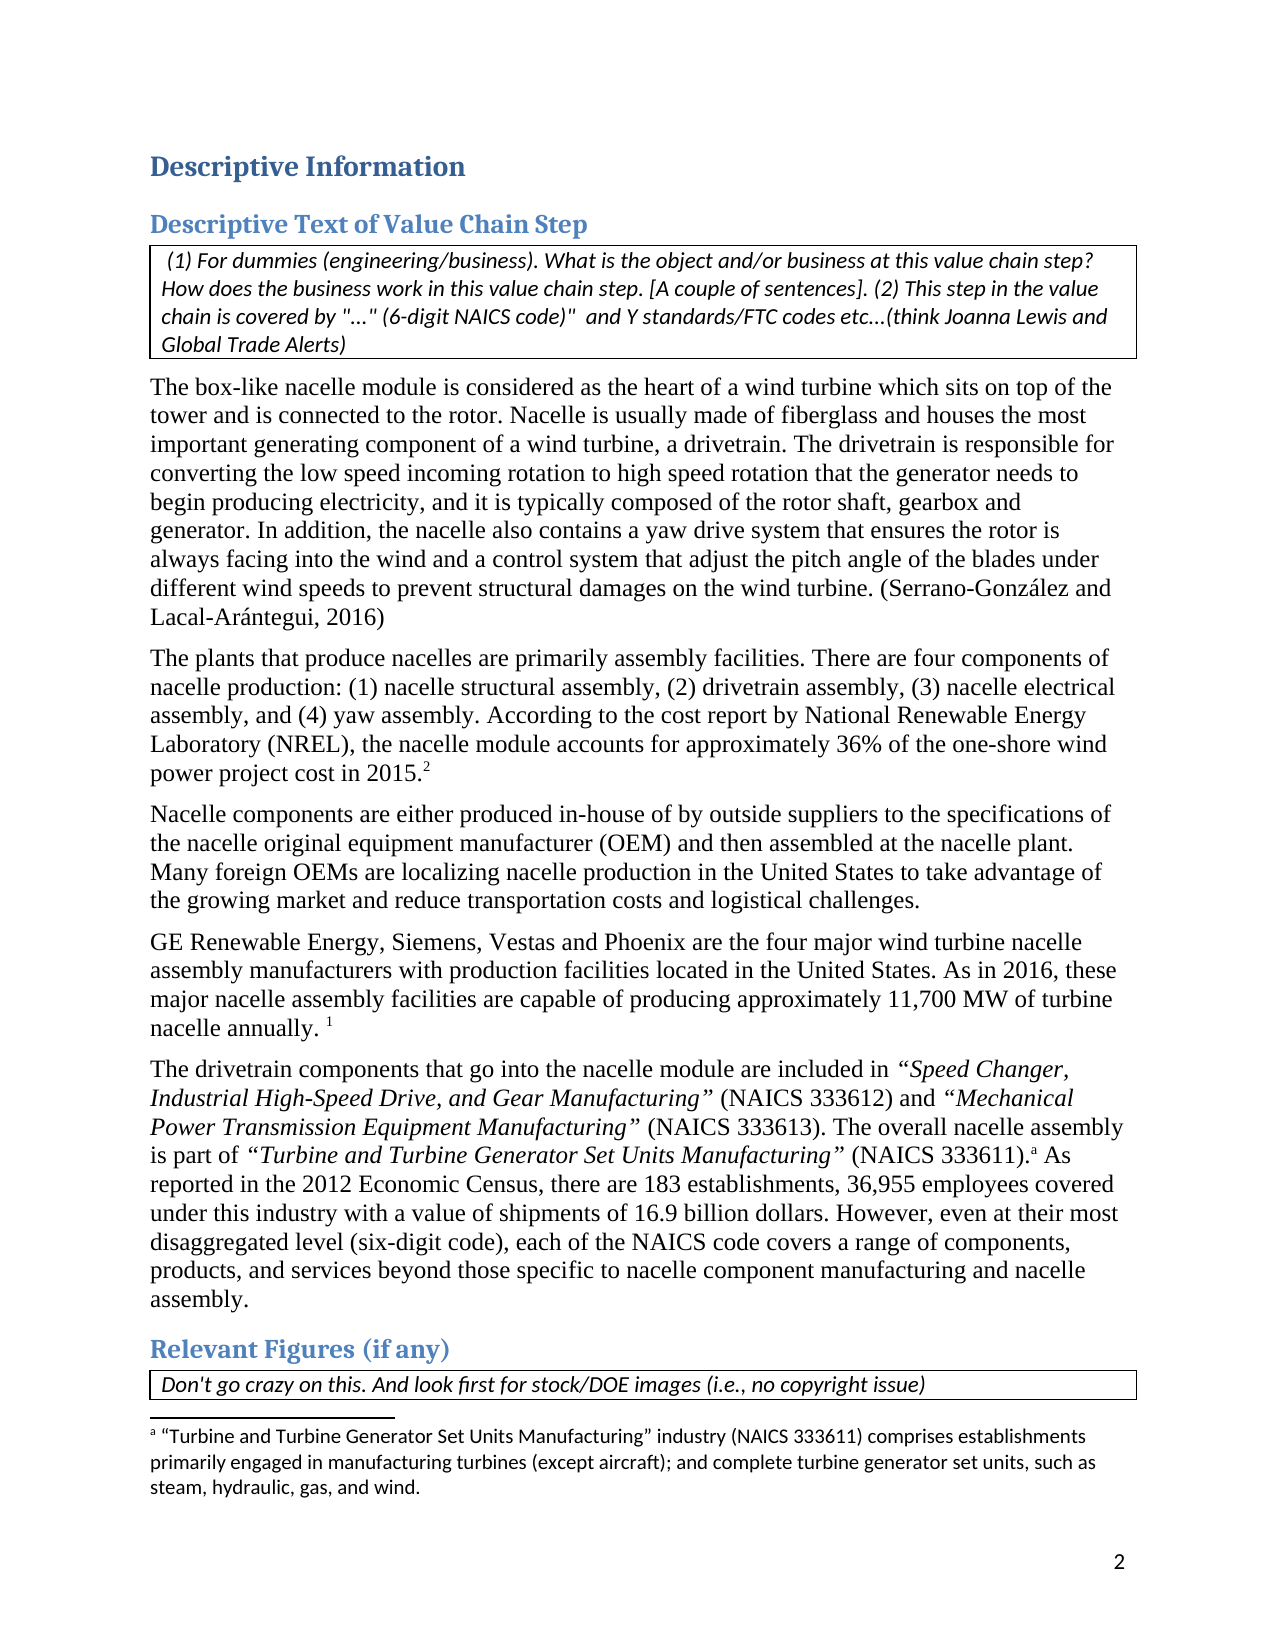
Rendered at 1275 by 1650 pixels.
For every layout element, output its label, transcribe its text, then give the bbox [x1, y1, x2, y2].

subtitle Relevant Figures (if any) [150, 1334, 1125, 1365]
table_header Don't go crazy on this. And look first for stock/DOE images (i.e., no copyright issue) [151, 1371, 1136, 1399]
subtitle Descriptive Information [150, 150, 1125, 183]
text The drivetrain components that go into the nacelle module are included in “Speed Changer, Industrial High-Speed Drive, and Gear Manufacturing” (NAICS 333612) and “Mechanical Power Transmission Equipment Manufacturing” (NAICS 333613). The overall nacelle assembly is part of “Turbine and Turbine Generator Set Units Manufacturing” (NAICS 333611). As reported in the 2012 Economic Census, there are 183 establishments, 36,955 employees covered under this industry with a value of shipments of 16.9 billion dollars. However, even at their most disaggregated level (six-digit code), each of the NAICS code covers a range of components, products, and services beyond those specific to nacelle component manufacturing and nacelle assembly. [150, 1054, 1125, 1313]
text GE Renewable Energy, Siemens, Vestas and Phoenix are the four major wind turbine nacelle assembly manufacturers with production facilities located in the United States. As in 2016, these major nacelle assembly facilities are capable of producing approximately 11,700 MW of turbine nacelle annually. 1 [150, 927, 1125, 1042]
table_header (1) For dummies (engineering/business). What is the object and/or business at this value chain step? How does the business work in this value chain step. [A couple of sentences]. (2) This step in the value chain is covered by "..." (6-digit NAICS code)" and Y standards/FTC codes etc...(think Joanna Lewis and Global Trade Alerts) [151, 246, 1136, 358]
subtitle Descriptive Text of Value Chain Step [150, 209, 1125, 241]
text The plants that produce nacelles are primarily assembly facilities. There are four components of nacelle production: (1) nacelle structural assembly, (2) drivetrain assembly, (3) nacelle electrical assembly, and (4) yaw assembly. According to the cost report by National Renewable Energy Laboratory (NREL), the nacelle module accounts for approximately 36% of the one-shore wind power project cost in 2015.2 [150, 643, 1125, 787]
text The box-like nacelle module is considered as the heart of a wind turbine which sits on top of the tower and is connected to the rotor. Nacelle is usually made of fiberglass and houses the most important generating component of a wind turbine, a drivetrain. The drivetrain is responsible for converting the low speed incoming rotation to high speed rotation that the generator needs to begin producing electricity, and it is typically composed of the rotor shaft, gearbox and generator. In addition, the nacelle also contains a yaw drive system that ensures the rotor is always facing into the wind and a control system that adjust the pitch angle of the blades under different wind speeds to prevent structural damages on the wind turbine. (Serrano-González and Lacal-Arántegui, 2016) [150, 372, 1125, 631]
text Nacelle components are either produced in-house of by outside suppliers to the specifications of the nacelle original equipment manufacturer (OEM) and then assembled at the nacelle plant. Many foreign OEMs are localizing nacelle production in the United States to take advantage of the growing market and reduce transportation costs and logistical challenges. [150, 799, 1125, 914]
